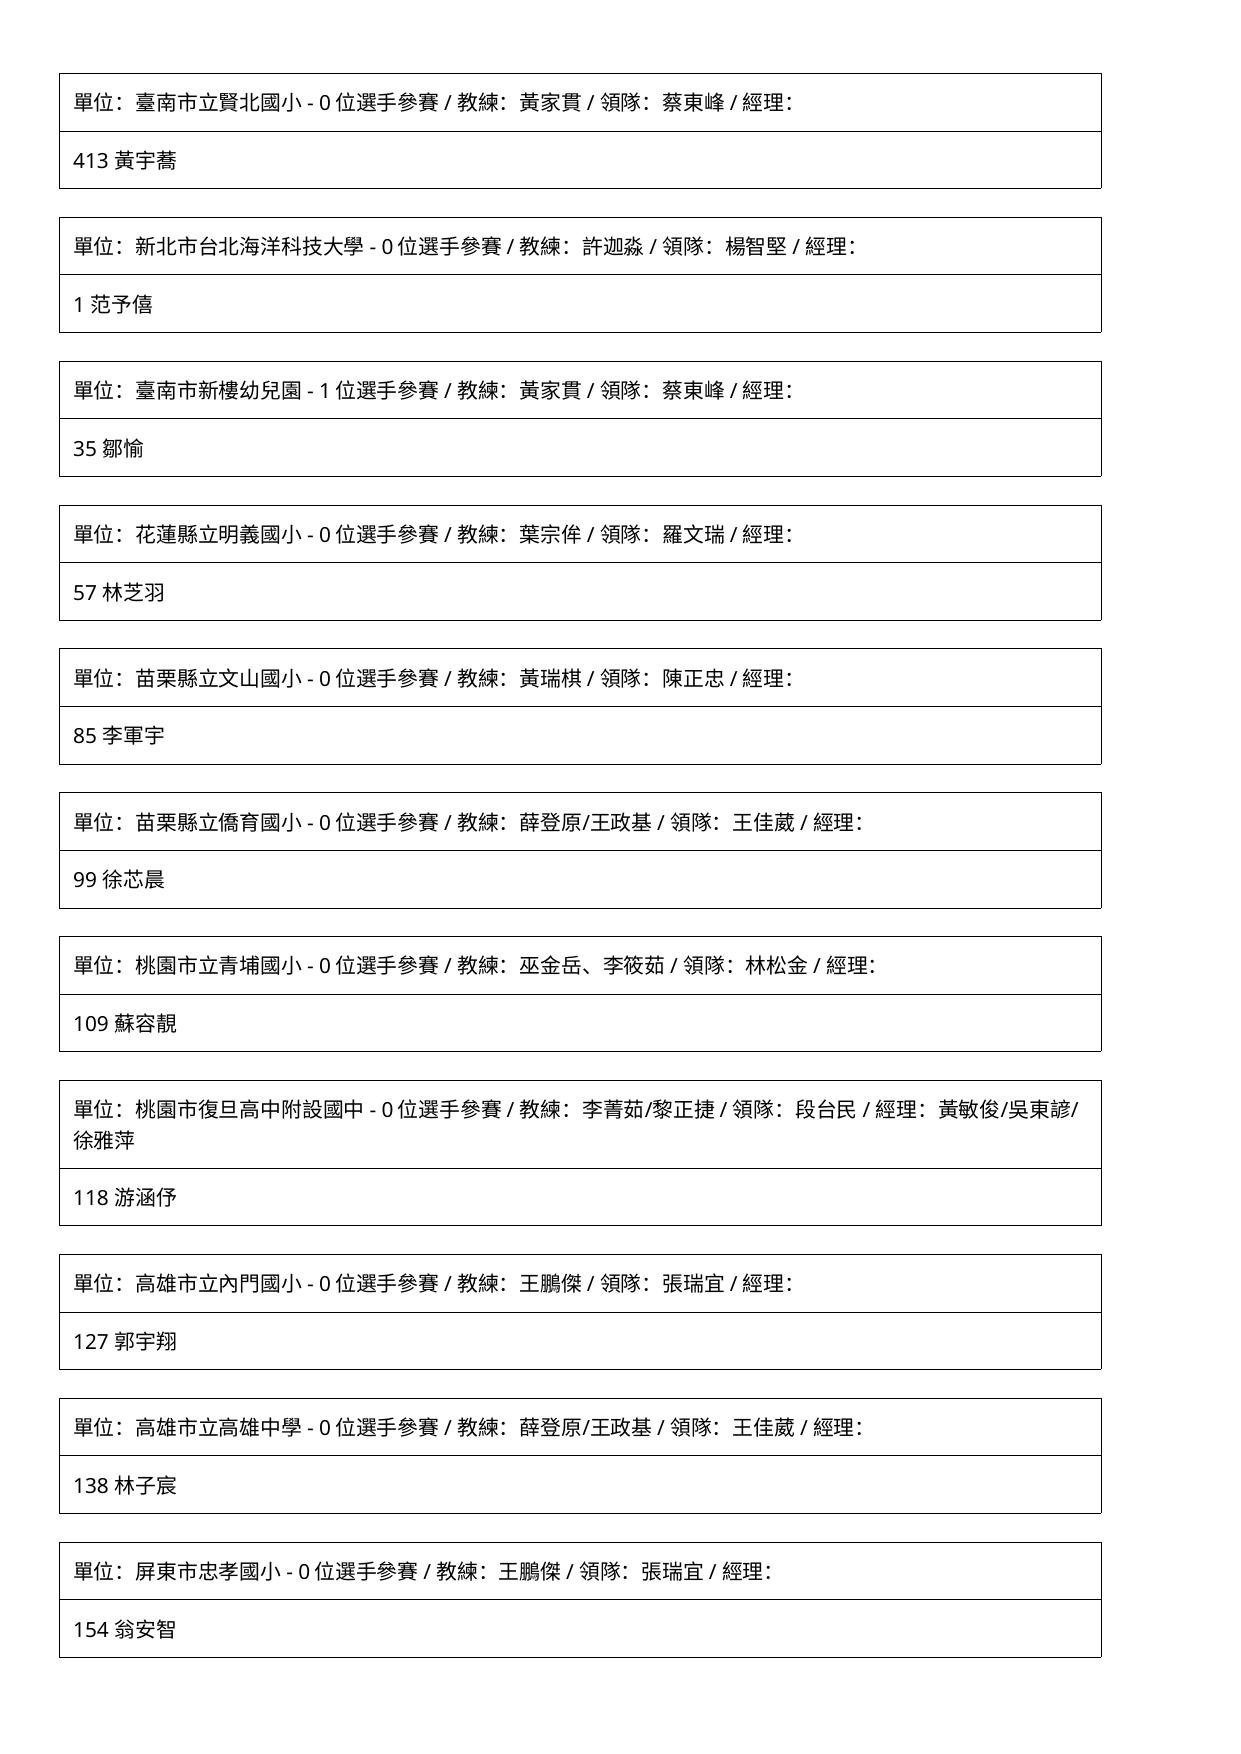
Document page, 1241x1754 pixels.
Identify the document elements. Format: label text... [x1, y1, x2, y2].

table_header 154 翁安智 [60, 1600, 1101, 1657]
table_header 單位：臺南市新樓幼兒園 - 1位選手參賽 / 教練：黃家貫 / 領隊：蔡東峰 / 經理： [60, 362, 1101, 418]
table_header 單位：苗栗縣立僑育國小 - 0位選手參賽 / 教練：薛登原/王政基 / 領隊：王佳葳 / 經理： [60, 793, 1101, 850]
table_header 單位：桃園市立青埔國小 - 0位選手參賽 / 教練：巫金岳、李筱茹 / 領隊：林松金 / 經理： [60, 937, 1101, 994]
table_header 單位：桃園市復旦高中附設國中 - 0位選手參賽 / 教練：李菁茹/黎正捷 / 領隊：段台民 / 經理：黃敏俊/吳東諺/徐雅萍 [60, 1081, 1101, 1168]
table_header 85 李軍宇 [60, 707, 1101, 763]
table_header 單位：高雄市立內門國小 - 0位選手參賽 / 教練：王鵬傑 / 領隊：張瑞宜 / 經理： [60, 1255, 1101, 1312]
table_header 單位：新北市台北海洋科技大學 - 0位選手參賽 / 教練：許迦淼 / 領隊：楊智堅 / 經理： [60, 218, 1101, 274]
table_header 57 林芝羽 [60, 563, 1101, 620]
table_header 99 徐芯晨 [60, 851, 1101, 907]
table_header 138 林子宸 [60, 1456, 1101, 1513]
table_header 單位：屏東市忠孝國小 - 0位選手參賽 / 教練：王鵬傑 / 領隊：張瑞宜 / 經理： [60, 1543, 1101, 1599]
table_header 單位：臺南市立賢北國小 - 0位選手參賽 / 教練：黃家貫 / 領隊：蔡東峰 / 經理： [60, 74, 1101, 131]
table_header 單位：花蓮縣立明義國小 - 0位選手參賽 / 教練：葉宗侔 / 領隊：羅文瑞 / 經理： [60, 506, 1101, 562]
table_header 1 范予僖 [60, 275, 1101, 332]
table_header 單位：高雄市立高雄中學 - 0位選手參賽 / 教練：薛登原/王政基 / 領隊：王佳葳 / 經理： [60, 1399, 1101, 1455]
table_header 109 蘇容靚 [60, 995, 1101, 1051]
table_header 單位：苗栗縣立文山國小 - 0位選手參賽 / 教練：黃瑞棋 / 領隊：陳正忠 / 經理： [60, 649, 1101, 706]
table_header 35 鄒愉 [60, 419, 1101, 476]
table_header 118 游涵伃 [60, 1169, 1101, 1225]
table_header 127 郭宇翔 [60, 1313, 1101, 1369]
table_header 413 黃宇蕎 [60, 132, 1101, 188]
